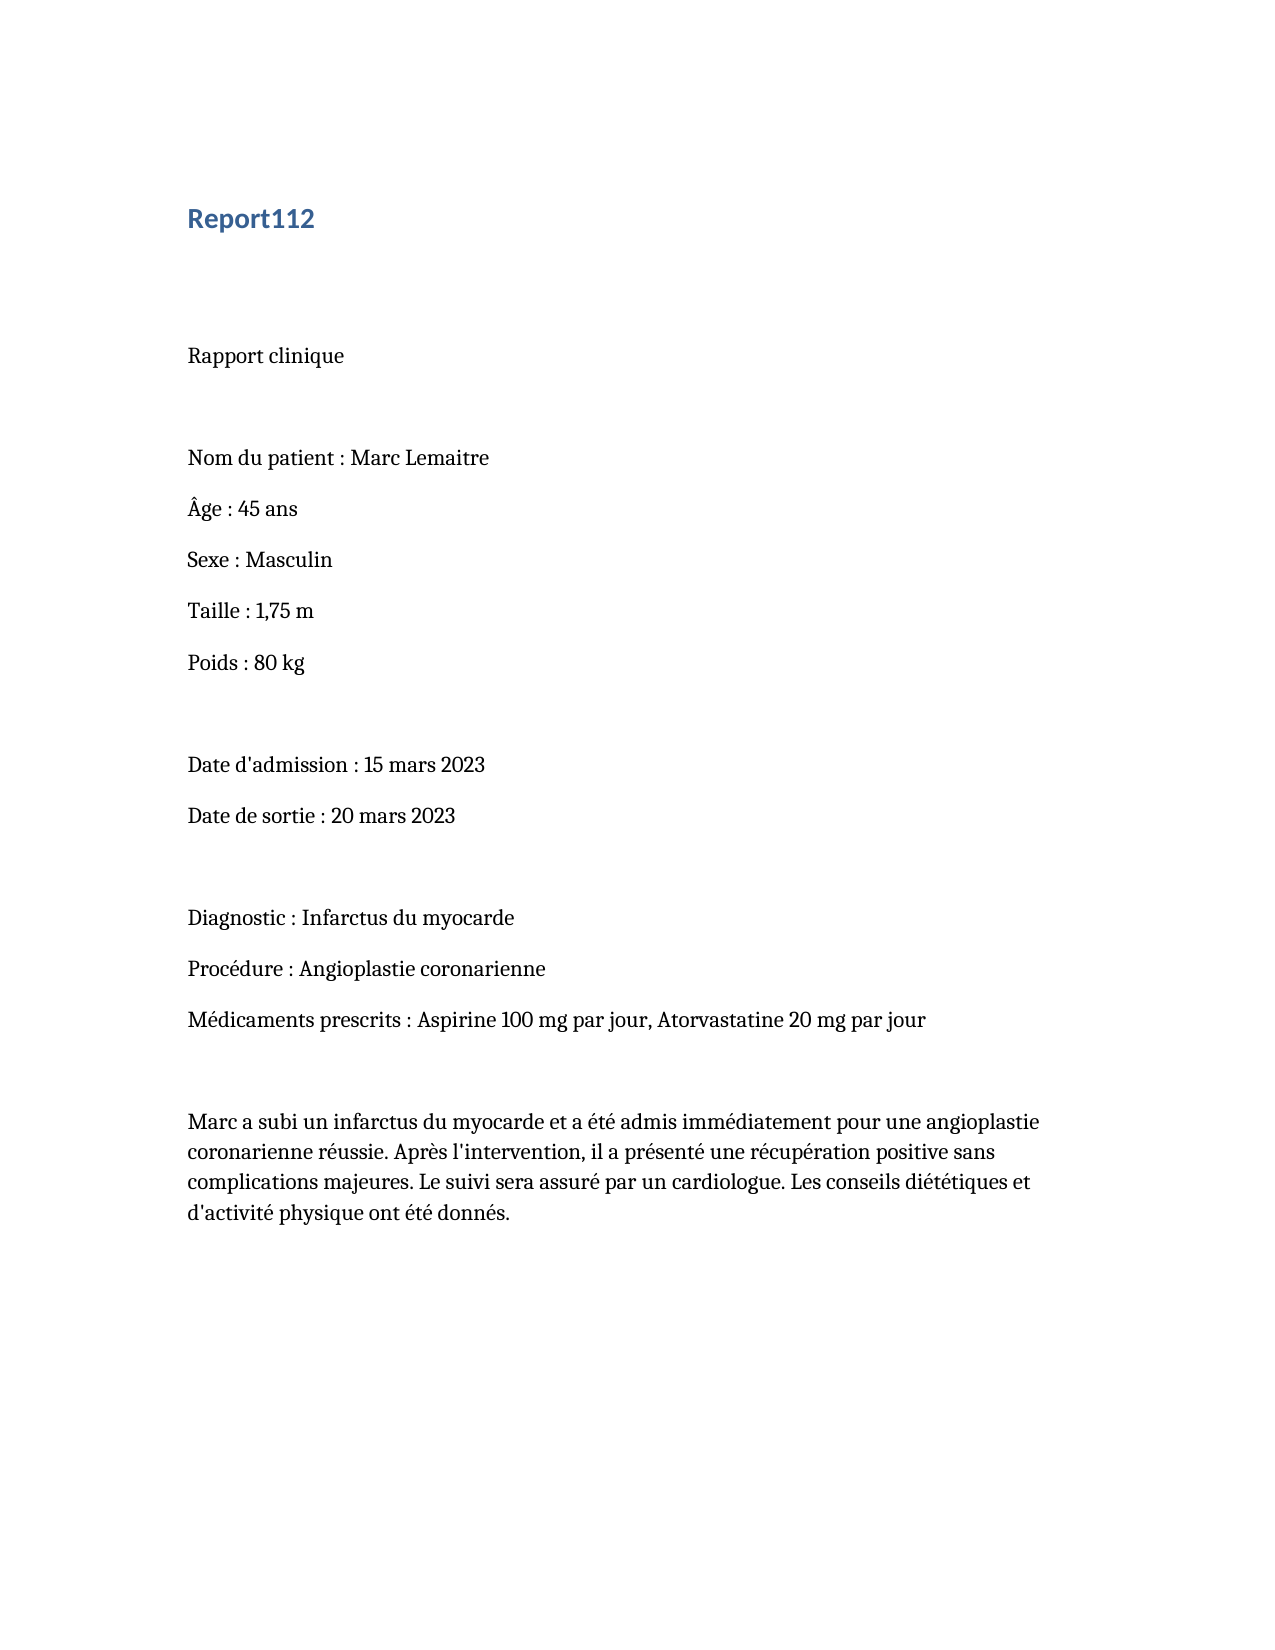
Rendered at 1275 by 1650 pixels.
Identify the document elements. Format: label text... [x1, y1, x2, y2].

text Procédure : Angioplastie coronarienne [187, 956, 1087, 982]
text Date d'admission : 15 mars 2023 [187, 751, 1087, 778]
text Médicaments prescrits : Aspirine 100 mg par jour, Atorvastatine 20 mg par jour [187, 1007, 1087, 1033]
text Nom du patient : Marc Lemaitre [187, 445, 1087, 471]
text Âge : 45 ans [187, 496, 1087, 522]
text Marc a subi un infarctus du myocarde et a été admis immédiatement pour une angioplastie coronarienne réussie. Après l'intervention, il a présenté une récupération positive sans complications majeures. Le suivi sera assuré par un cardiologue. Les conseils diététiques et d'activité physique ont été donnés. [187, 1109, 1087, 1226]
text Poids : 80 kg [187, 649, 1087, 676]
text Sexe : Masculin [187, 547, 1087, 573]
text Diagnostic : Infarctus du myocarde [187, 904, 1087, 931]
text Rapport clinique [187, 343, 1087, 369]
text Date de sortie : 20 mars 2023 [187, 802, 1087, 829]
subtitle Report112 [187, 200, 1087, 236]
text Taille : 1,75 m [187, 598, 1087, 624]
